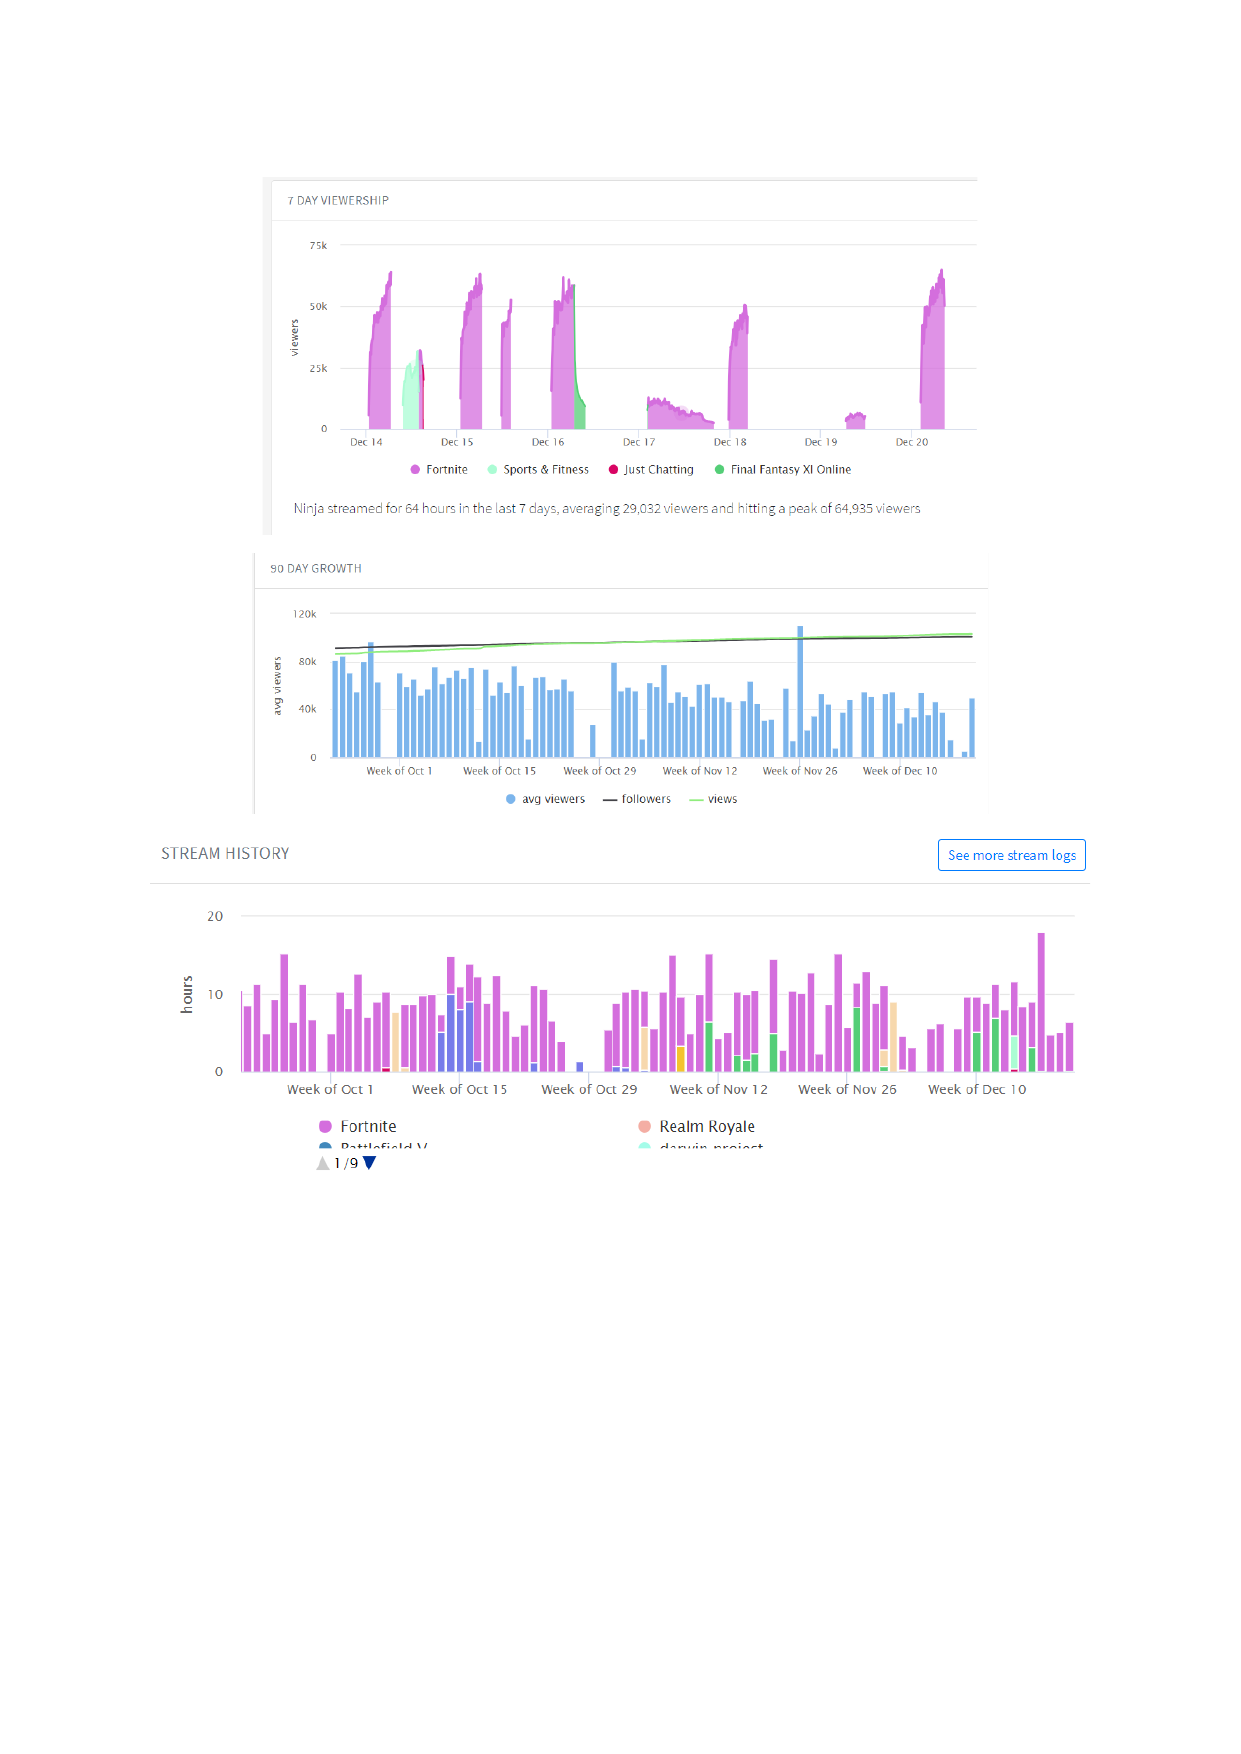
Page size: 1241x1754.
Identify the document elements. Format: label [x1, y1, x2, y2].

picture [150, 832, 1091, 1184]
picture [252, 553, 989, 814]
picture [262, 177, 978, 535]
